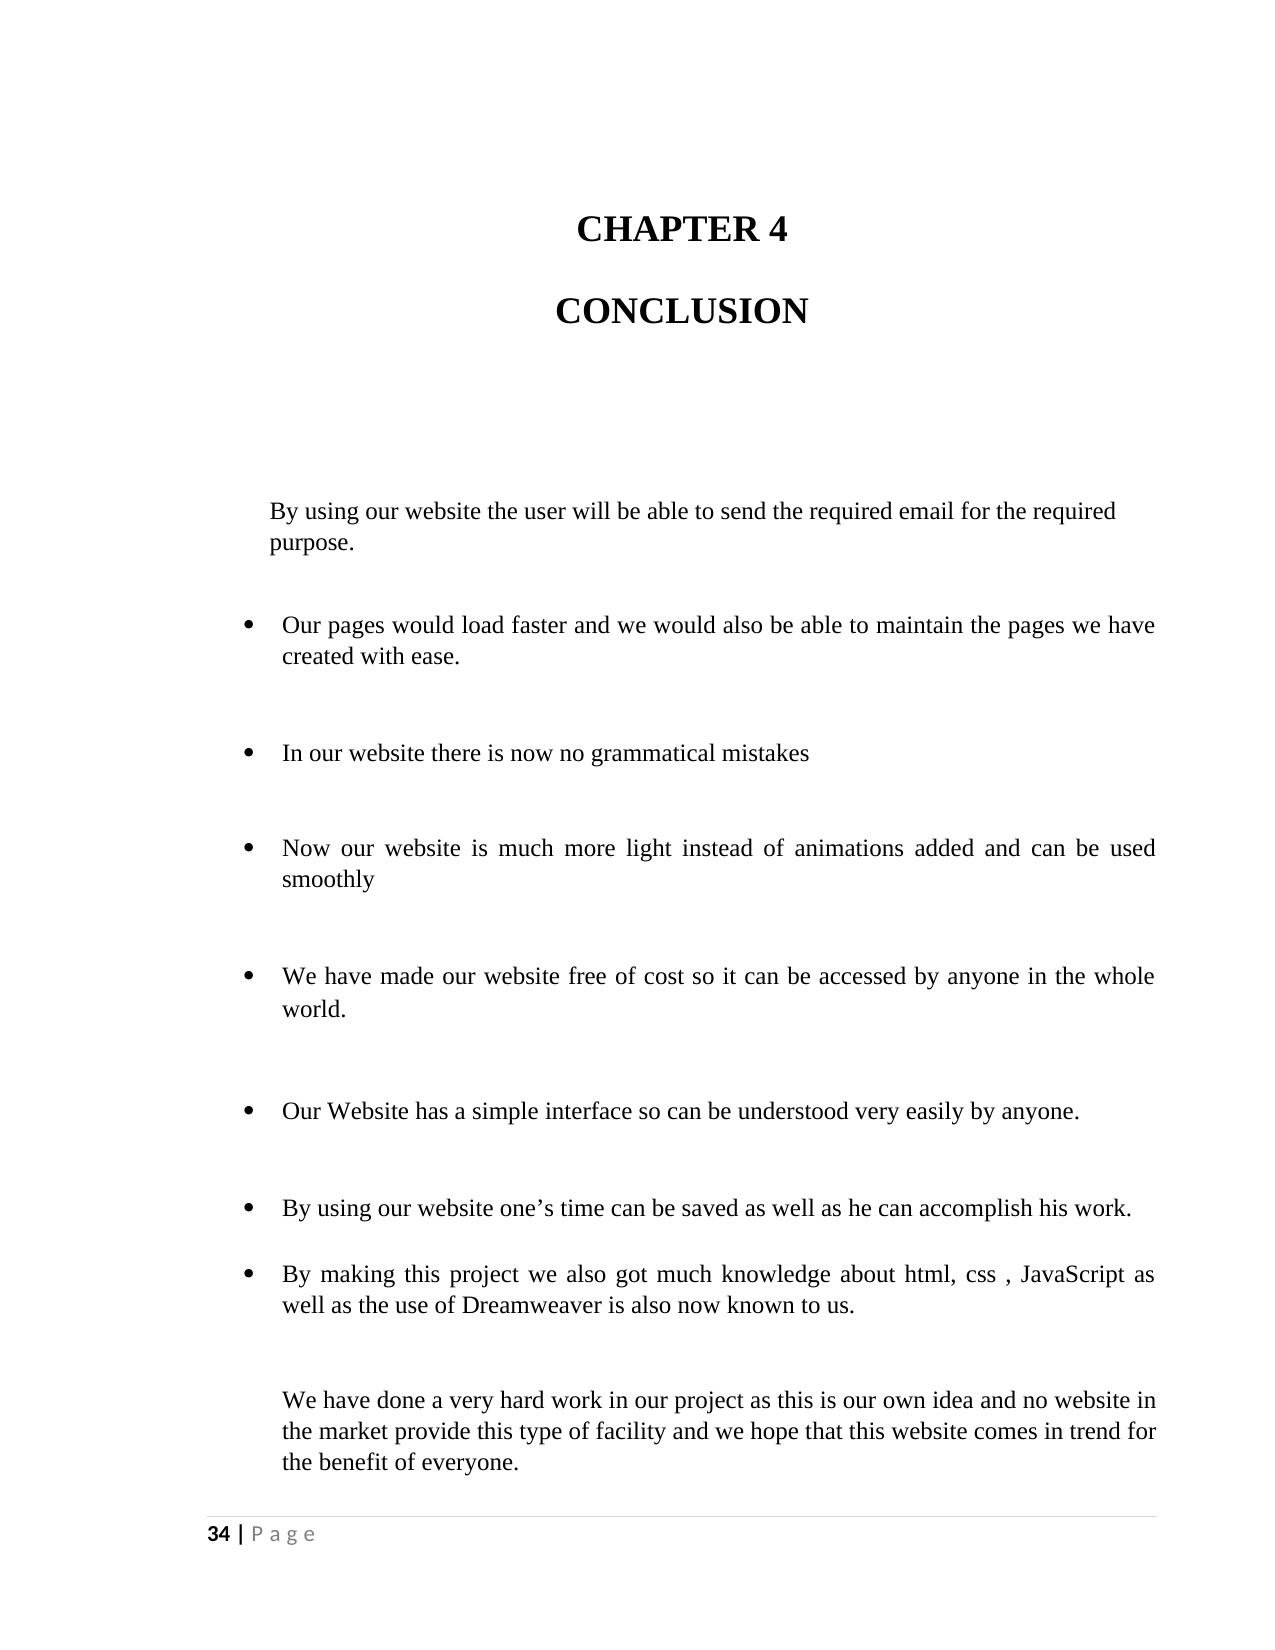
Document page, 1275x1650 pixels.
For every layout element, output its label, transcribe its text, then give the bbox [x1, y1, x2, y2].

text CHAPTER 4 [207, 207, 1157, 250]
list By making this project we also got much knowledge about html, css , JavaScript as well as the use of Dreamweaver is also now known to us. [244, 1259, 1157, 1319]
list Our pages would load faster and we would also be able to maintain the pages we have created with ease. [244, 610, 1157, 669]
text CONCLUSION [207, 288, 1157, 331]
text By using our website the user will be able to send the required email for the required purpose. [269, 496, 1157, 556]
list We have done a very hard work in our project as this is our own idea and no website in the market provide this type of facility and we hope that this website comes in trend for the benefit of everyone. [282, 1385, 1157, 1476]
list Now our website is much more light instead of animations added and can be used smoothly [244, 833, 1157, 893]
list We have made our website free of cost so it can be accessed by anyone in the whole world. [244, 961, 1157, 1023]
list By using our website one’s time can be saved as well as he can accomplish his work. [244, 1193, 1157, 1222]
list In our website there is now no grammatical mistakes [244, 738, 1157, 767]
list Our Website has a simple interface so can be understood very easily by anyone. [244, 1096, 1157, 1125]
